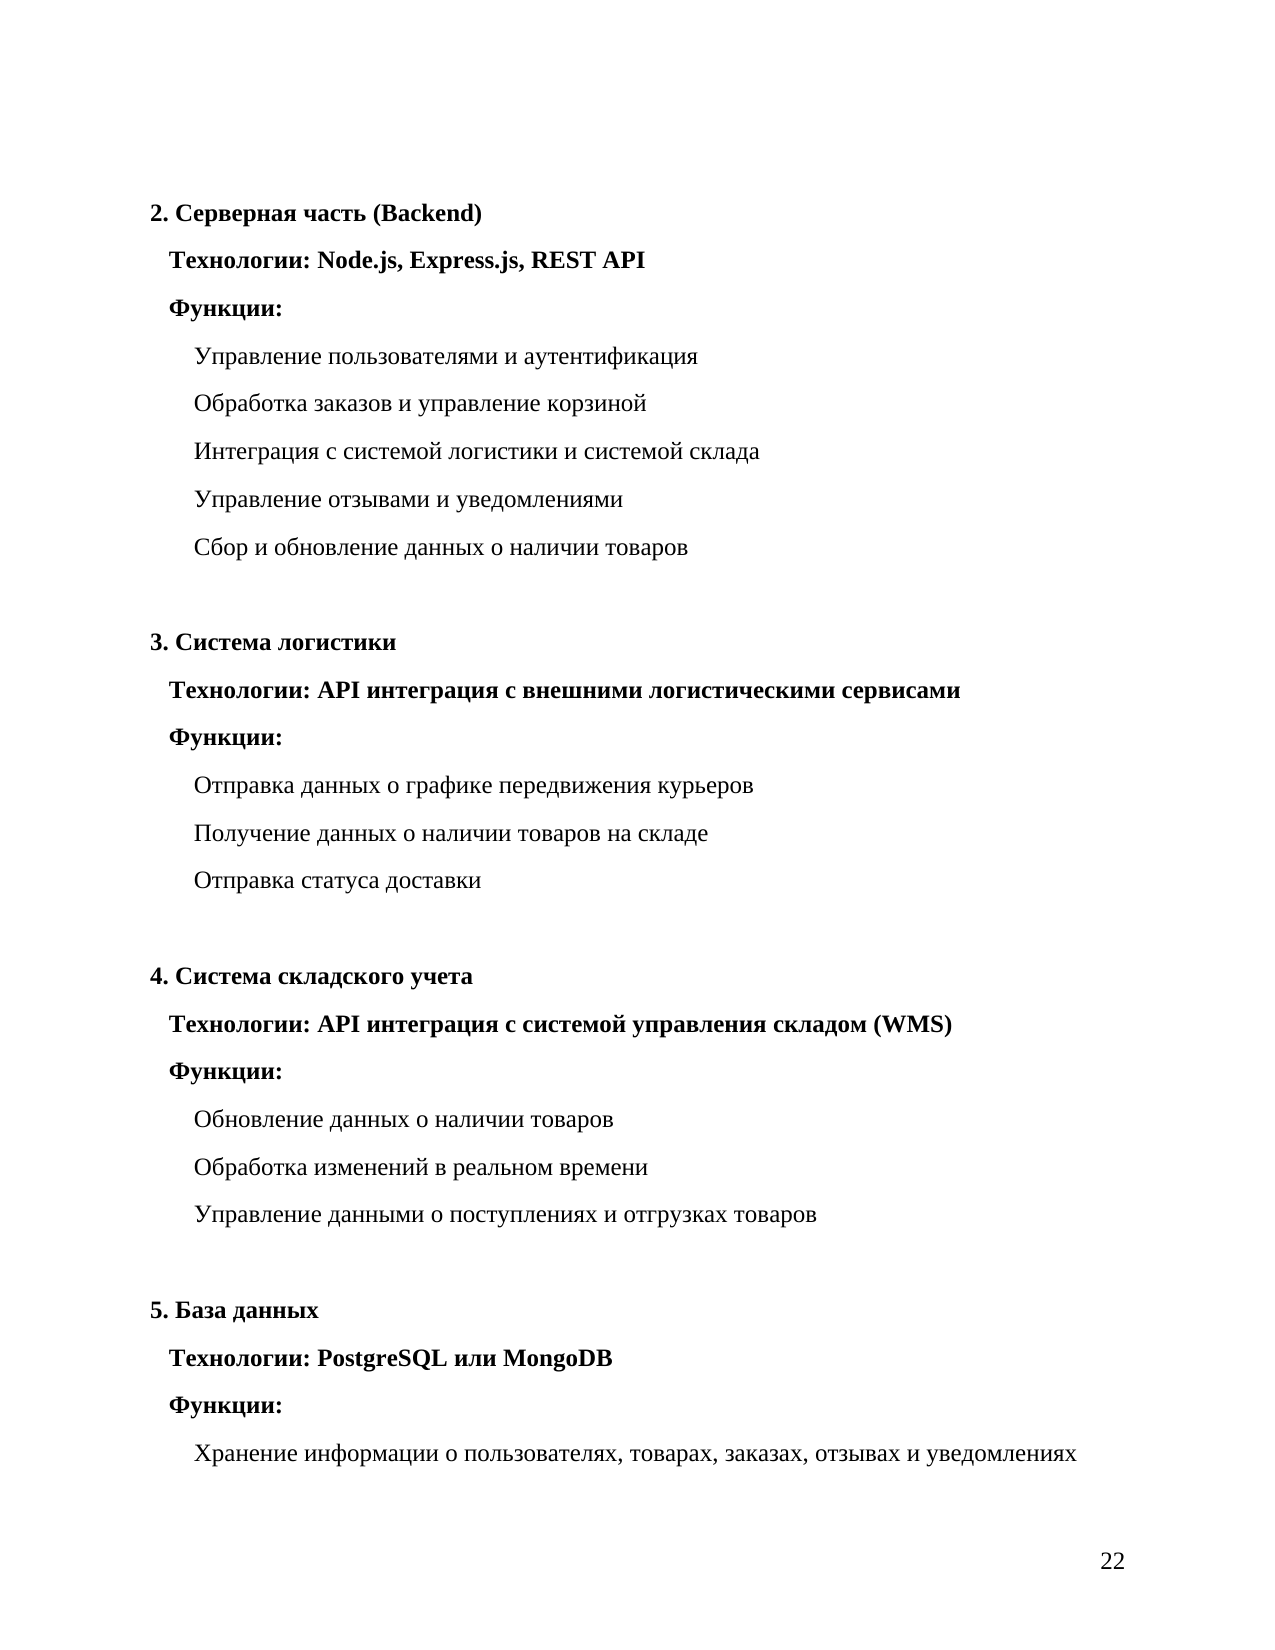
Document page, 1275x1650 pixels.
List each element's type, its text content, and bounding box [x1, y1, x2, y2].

text 2. Серверная часть (Backend) [150, 198, 1125, 226]
text Отправка данных о графике передвижения курьеров [150, 770, 1125, 799]
text 5. База данных [150, 1295, 1125, 1324]
text Отправка статуса доставки [150, 866, 1125, 894]
text Функции: [150, 1390, 1125, 1419]
text Управление отзывами и уведомлениями [150, 484, 1125, 513]
text Технологии: API интеграция с внешними логистическими сервисами [150, 675, 1125, 703]
text Функции: [150, 722, 1125, 751]
text Получение данных о наличии товаров на складе [150, 818, 1125, 847]
text Функции: [150, 293, 1125, 322]
text Сбор и обновление данных о наличии товаров [150, 532, 1125, 560]
text Технологии: API интеграция с системой управления складом (WMS) [150, 1009, 1125, 1037]
text Функции: [150, 1056, 1125, 1085]
text Хранение информации о пользователях, товарах, заказах, отзывах и уведомлениях [150, 1438, 1125, 1467]
text Управление пользователями и аутентификация [150, 341, 1125, 369]
text 3. Система логистики [150, 627, 1125, 656]
text Технологии: Node.js, Express.js, REST API [150, 245, 1125, 274]
text Интеграция с системой логистики и системой склада [150, 436, 1125, 465]
text Обновление данных о наличии товаров [150, 1104, 1125, 1133]
text Технологии: PostgreSQL или MongoDB [150, 1343, 1125, 1371]
text Обработка изменений в реальном времени [150, 1152, 1125, 1181]
text Управление данными о поступлениях и отгрузках товаров [150, 1199, 1125, 1228]
text 4. Система складского учета [150, 961, 1125, 990]
text Обработка заказов и управление корзиной [150, 388, 1125, 417]
